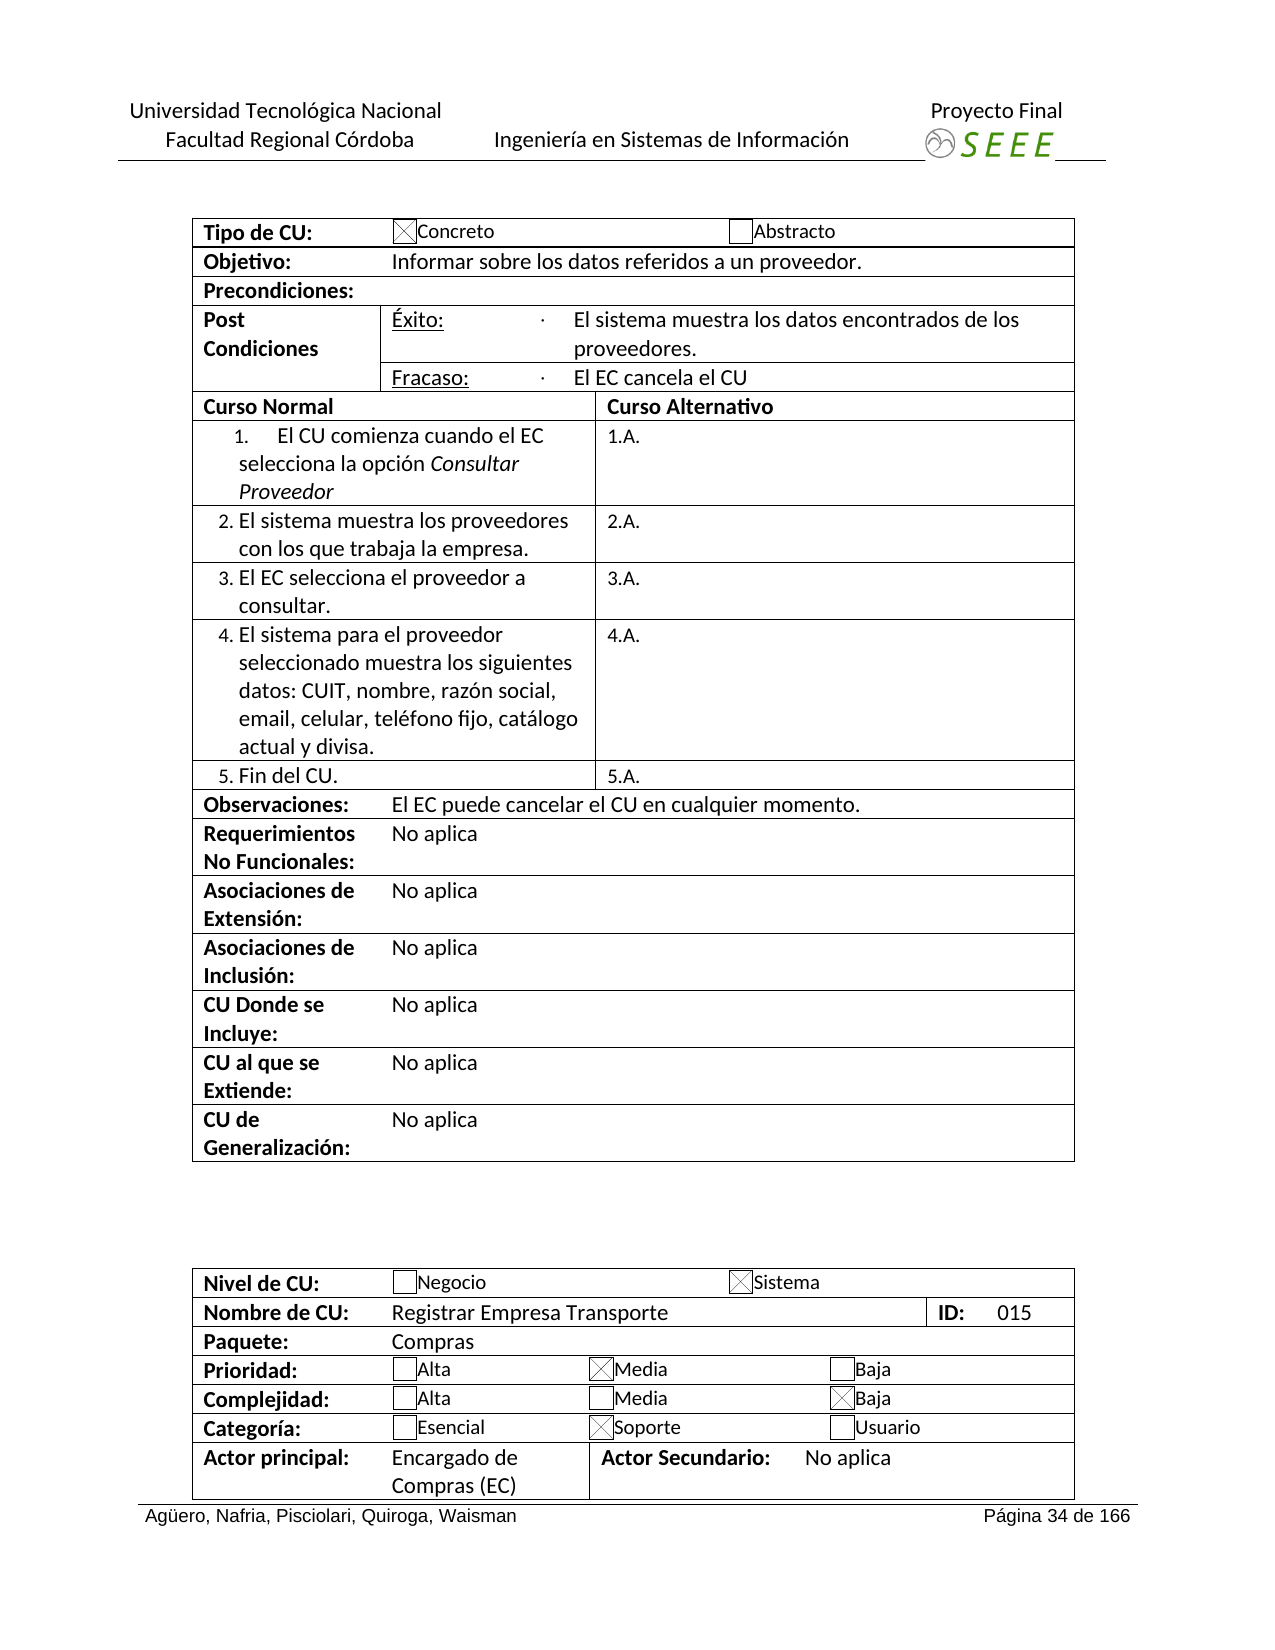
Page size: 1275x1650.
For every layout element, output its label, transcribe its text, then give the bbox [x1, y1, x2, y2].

table_cell El EC cancela el CU [487, 363, 1074, 391]
table_cell El EC puede cancelar el CU en cualquier momento. [380, 790, 1074, 818]
table_header Nivel de CU: [193, 1269, 380, 1297]
table_cell Curso Alternativo [596, 392, 1074, 420]
table_cell [596, 421, 1074, 505]
table_cell Informar sobre los datos referidos a un proveedor. [380, 248, 1074, 276]
table_cell Objetivo: [193, 248, 380, 276]
table_cell Usuario [818, 1414, 1074, 1442]
table_cell Fracaso: [381, 363, 487, 391]
table_cell 015 [986, 1298, 1074, 1326]
table_cell El sistema para el proveedor seleccionado muestra los siguientes datos: CUIT, nombre, razón social, email, celular, teléfono fijo, catálogo actual y divisa. [193, 620, 595, 760]
table_cell [596, 761, 1074, 789]
table_cell [596, 506, 1074, 562]
table_cell Baja [818, 1385, 1074, 1413]
table_cell Registrar Empresa Transporte [380, 1298, 926, 1326]
table_cell Actor Secundario: [590, 1443, 794, 1499]
table_cell No aplica [380, 819, 1074, 875]
table_cell No aplica [380, 991, 1074, 1047]
table_cell Soporte [577, 1414, 818, 1442]
table_cell CU de Generalización: [193, 1105, 380, 1161]
table_cell Baja [818, 1356, 1074, 1384]
table_cell Complejidad: [193, 1385, 380, 1413]
table_cell Encargado de Compras (EC) [380, 1443, 589, 1499]
table_cell Actor principal: [193, 1443, 380, 1499]
table_cell Fin del CU. [193, 761, 595, 789]
table_cell [596, 563, 1074, 619]
table_cell [596, 620, 1074, 760]
table_cell Observaciones: [193, 790, 380, 818]
table_cell Precondiciones: [193, 277, 380, 304]
table_cell Concreto [380, 219, 717, 246]
table_cell Prioridad: [193, 1356, 380, 1384]
table_cell Nombre de CU: [193, 1298, 380, 1326]
table_cell Tipo de CU: [193, 219, 380, 246]
table_cell Curso Normal [193, 392, 595, 420]
table_cell Asociaciones de Extensión: [193, 876, 380, 932]
table_cell El EC selecciona el proveedor a consultar. [193, 563, 595, 619]
table_cell Abstracto [717, 219, 1074, 246]
table_cell CU al que se Extiende: [193, 1048, 380, 1104]
picture [925, 125, 1056, 161]
table_cell [380, 277, 1074, 304]
table_header Sistema [717, 1269, 1074, 1297]
table_cell Asociaciones de Inclusión: [193, 934, 380, 989]
table_cell Media [577, 1385, 818, 1413]
table_cell No aplica [380, 934, 1074, 989]
table_cell Alta [380, 1356, 577, 1384]
table_cell No aplica [794, 1443, 1074, 1499]
table_cell El sistema muestra los proveedores con los que trabaja la empresa. [193, 506, 595, 562]
table_cell Éxito: [381, 306, 487, 362]
table_cell Compras [380, 1327, 1074, 1355]
table_cell No aplica [380, 1105, 1074, 1161]
table_cell Post Condiciones [193, 306, 380, 391]
table_cell No aplica [380, 876, 1074, 932]
table_cell El CU comienza cuando el EC selecciona la opción Consultar Proveedor [193, 421, 595, 505]
table_cell Alta [380, 1385, 577, 1413]
table_cell ID: [927, 1298, 986, 1326]
table_cell CU Donde se Incluye: [193, 991, 380, 1047]
table_header Negocio [380, 1269, 717, 1297]
table_cell Esencial [380, 1414, 577, 1442]
table_cell Categoría: [193, 1414, 380, 1442]
table_cell Media [577, 1356, 818, 1384]
table_cell El sistema muestra los datos encontrados de los proveedores. [487, 306, 1074, 362]
table_cell Requerimientos No Funcionales: [193, 819, 380, 875]
table_cell No aplica [380, 1048, 1074, 1104]
table_cell Paquete: [193, 1327, 380, 1355]
